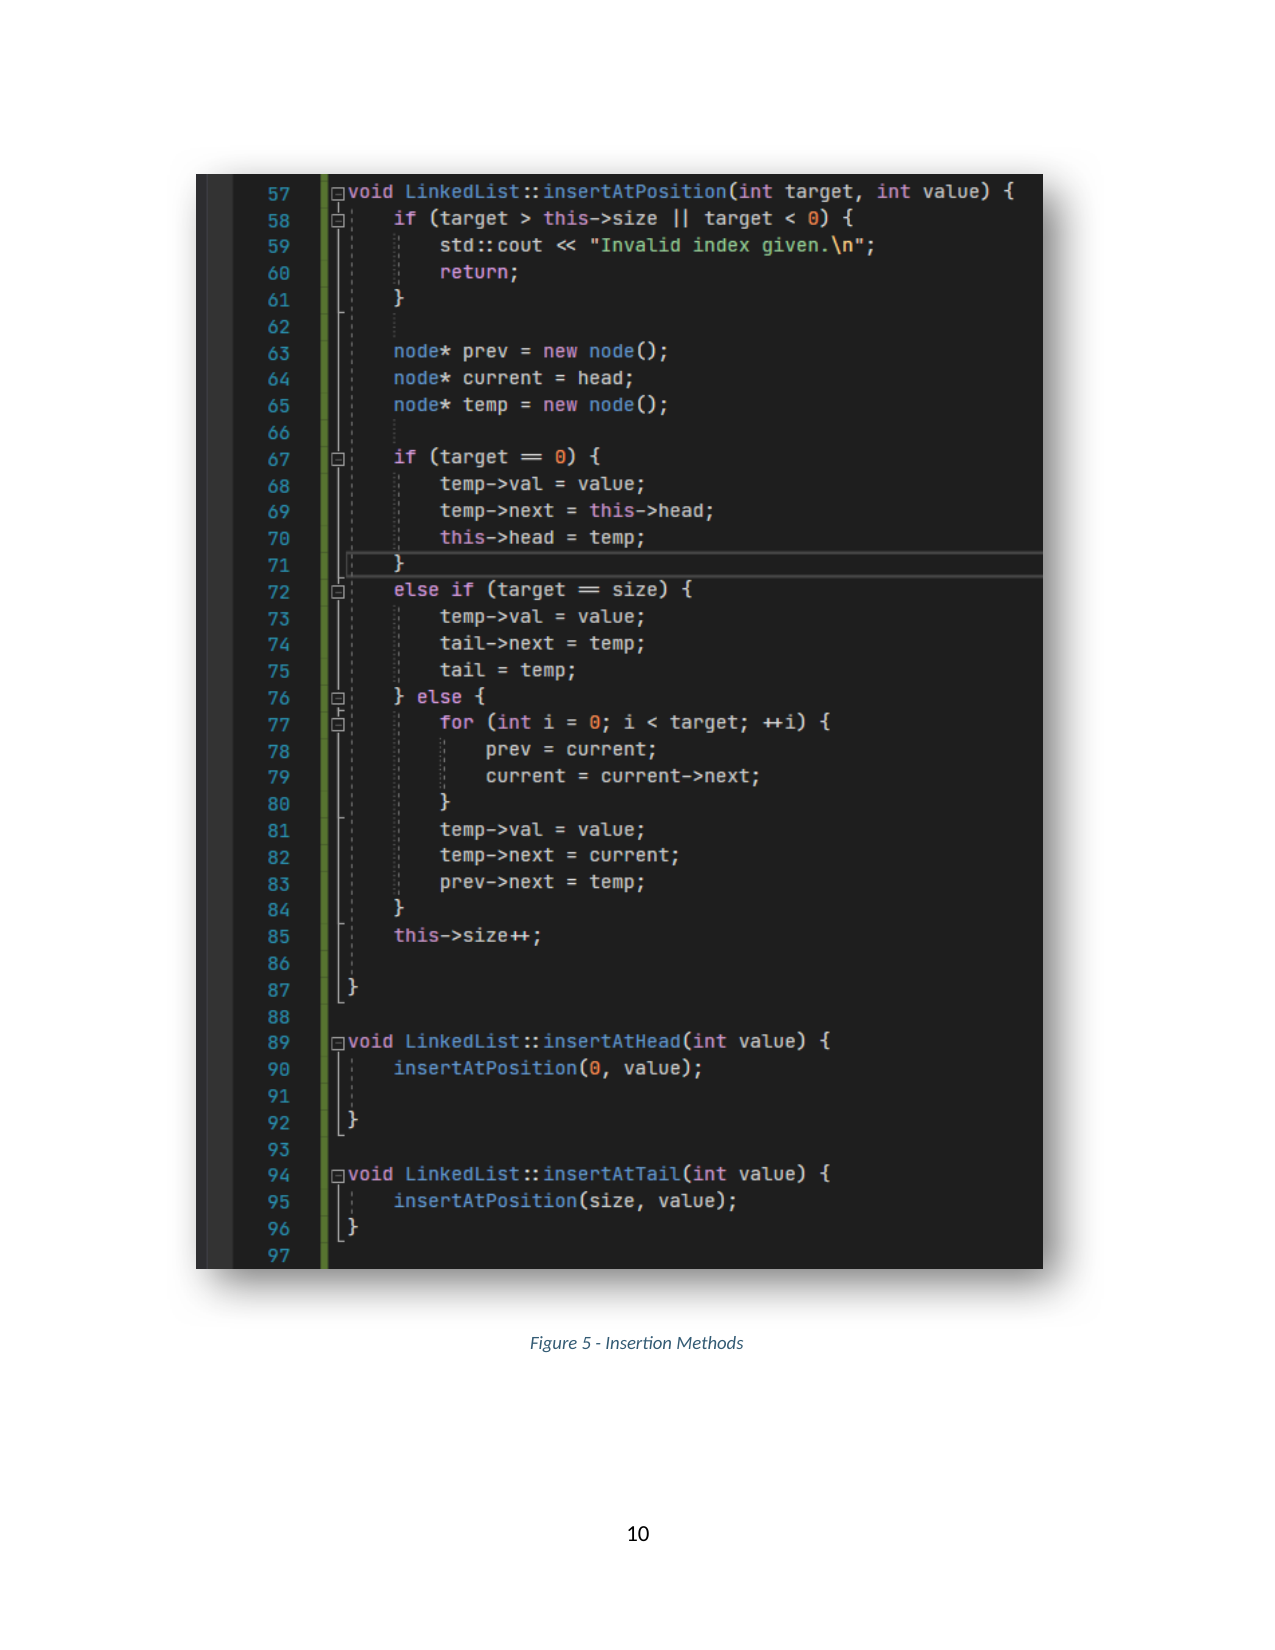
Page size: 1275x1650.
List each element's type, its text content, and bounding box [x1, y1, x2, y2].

picture [196, 174, 1043, 1269]
